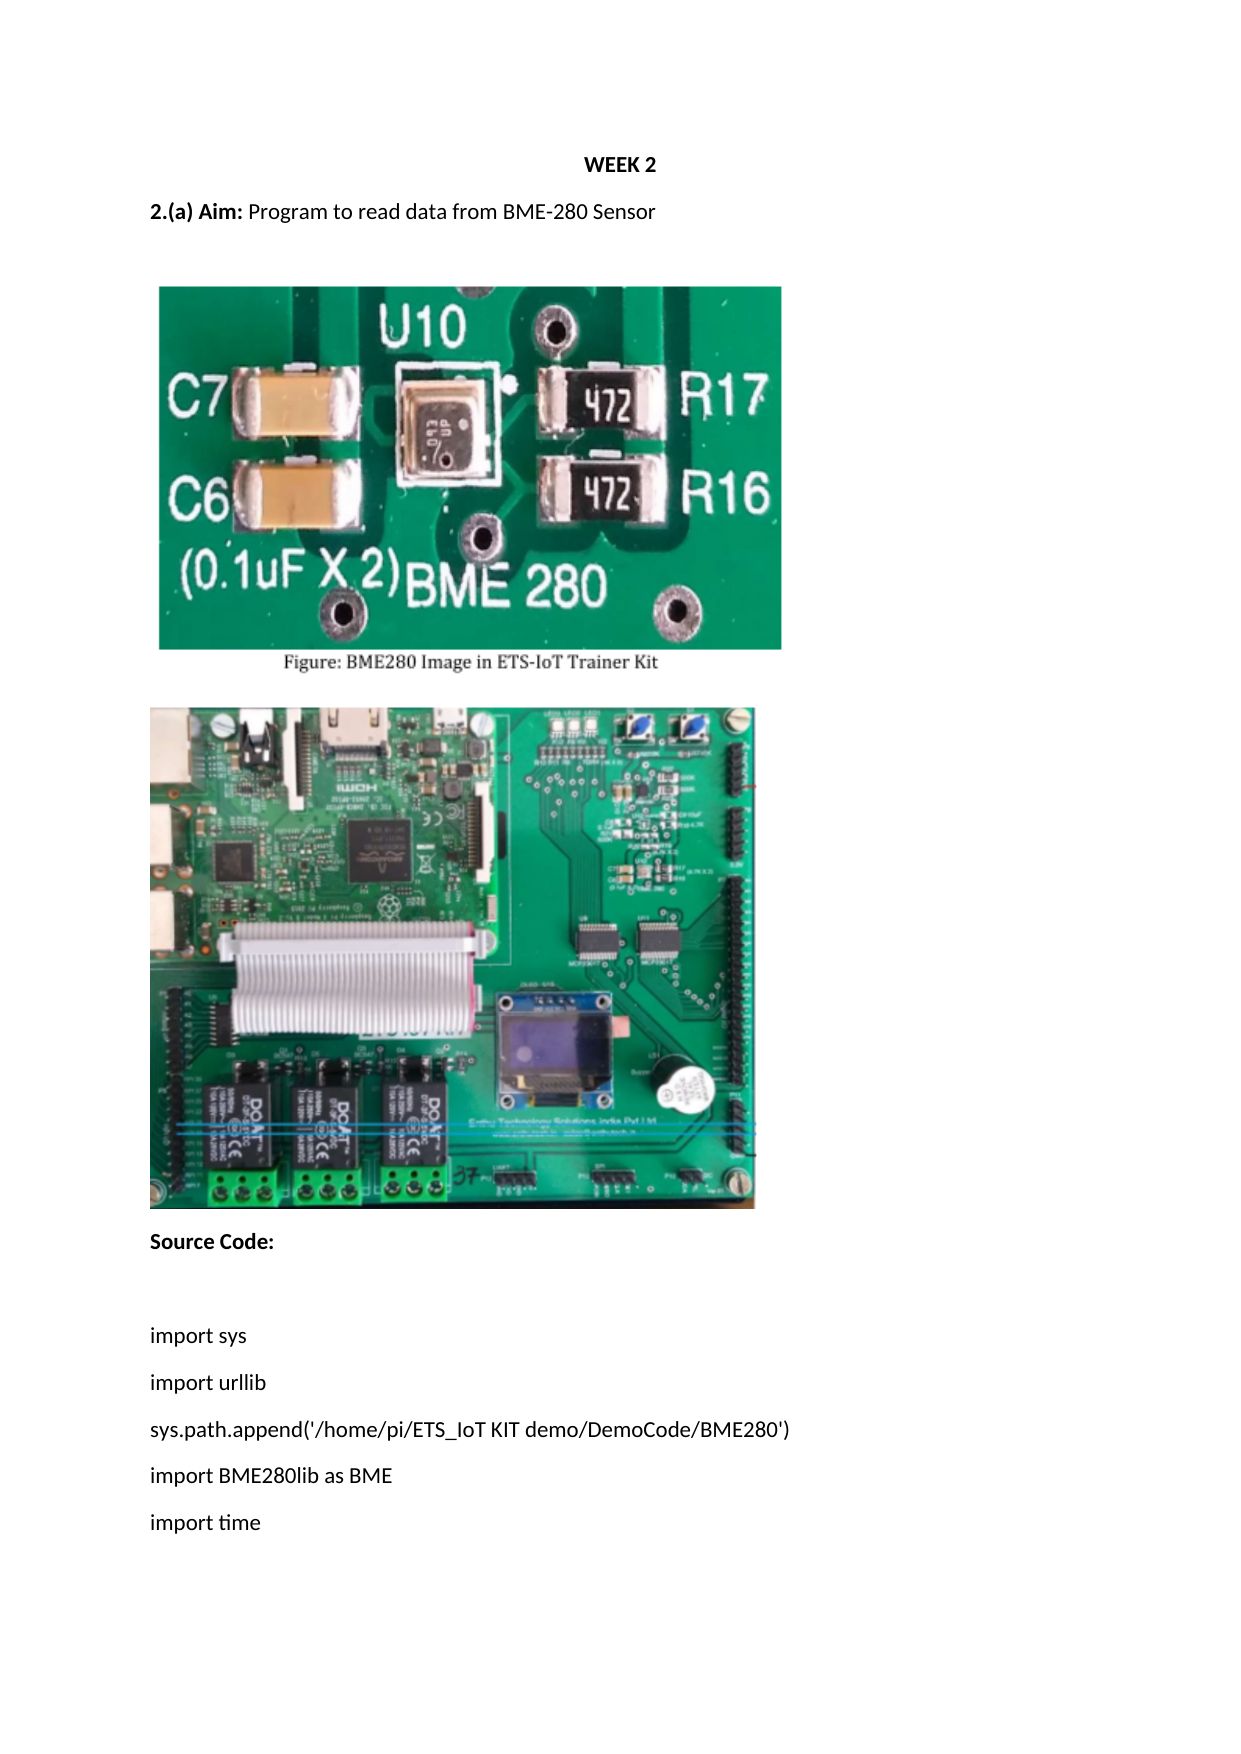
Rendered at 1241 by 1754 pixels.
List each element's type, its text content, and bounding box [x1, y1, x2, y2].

text import urllib [150, 1368, 1090, 1396]
text import BME280lib as BME [150, 1462, 1090, 1490]
text import sys [150, 1321, 1090, 1349]
text WEEK 2 [150, 150, 1090, 178]
text Source Code: [150, 1227, 1090, 1255]
picture [150, 707, 757, 1209]
picture [150, 243, 791, 689]
text sys.path.append('/home/pi/ETS_IoT KIT demo/DemoCode/BME280') [150, 1415, 1090, 1443]
text 2.(a) Aim: Program to read data from BME-280 Sensor [150, 197, 1090, 225]
text import time [150, 1508, 1090, 1537]
